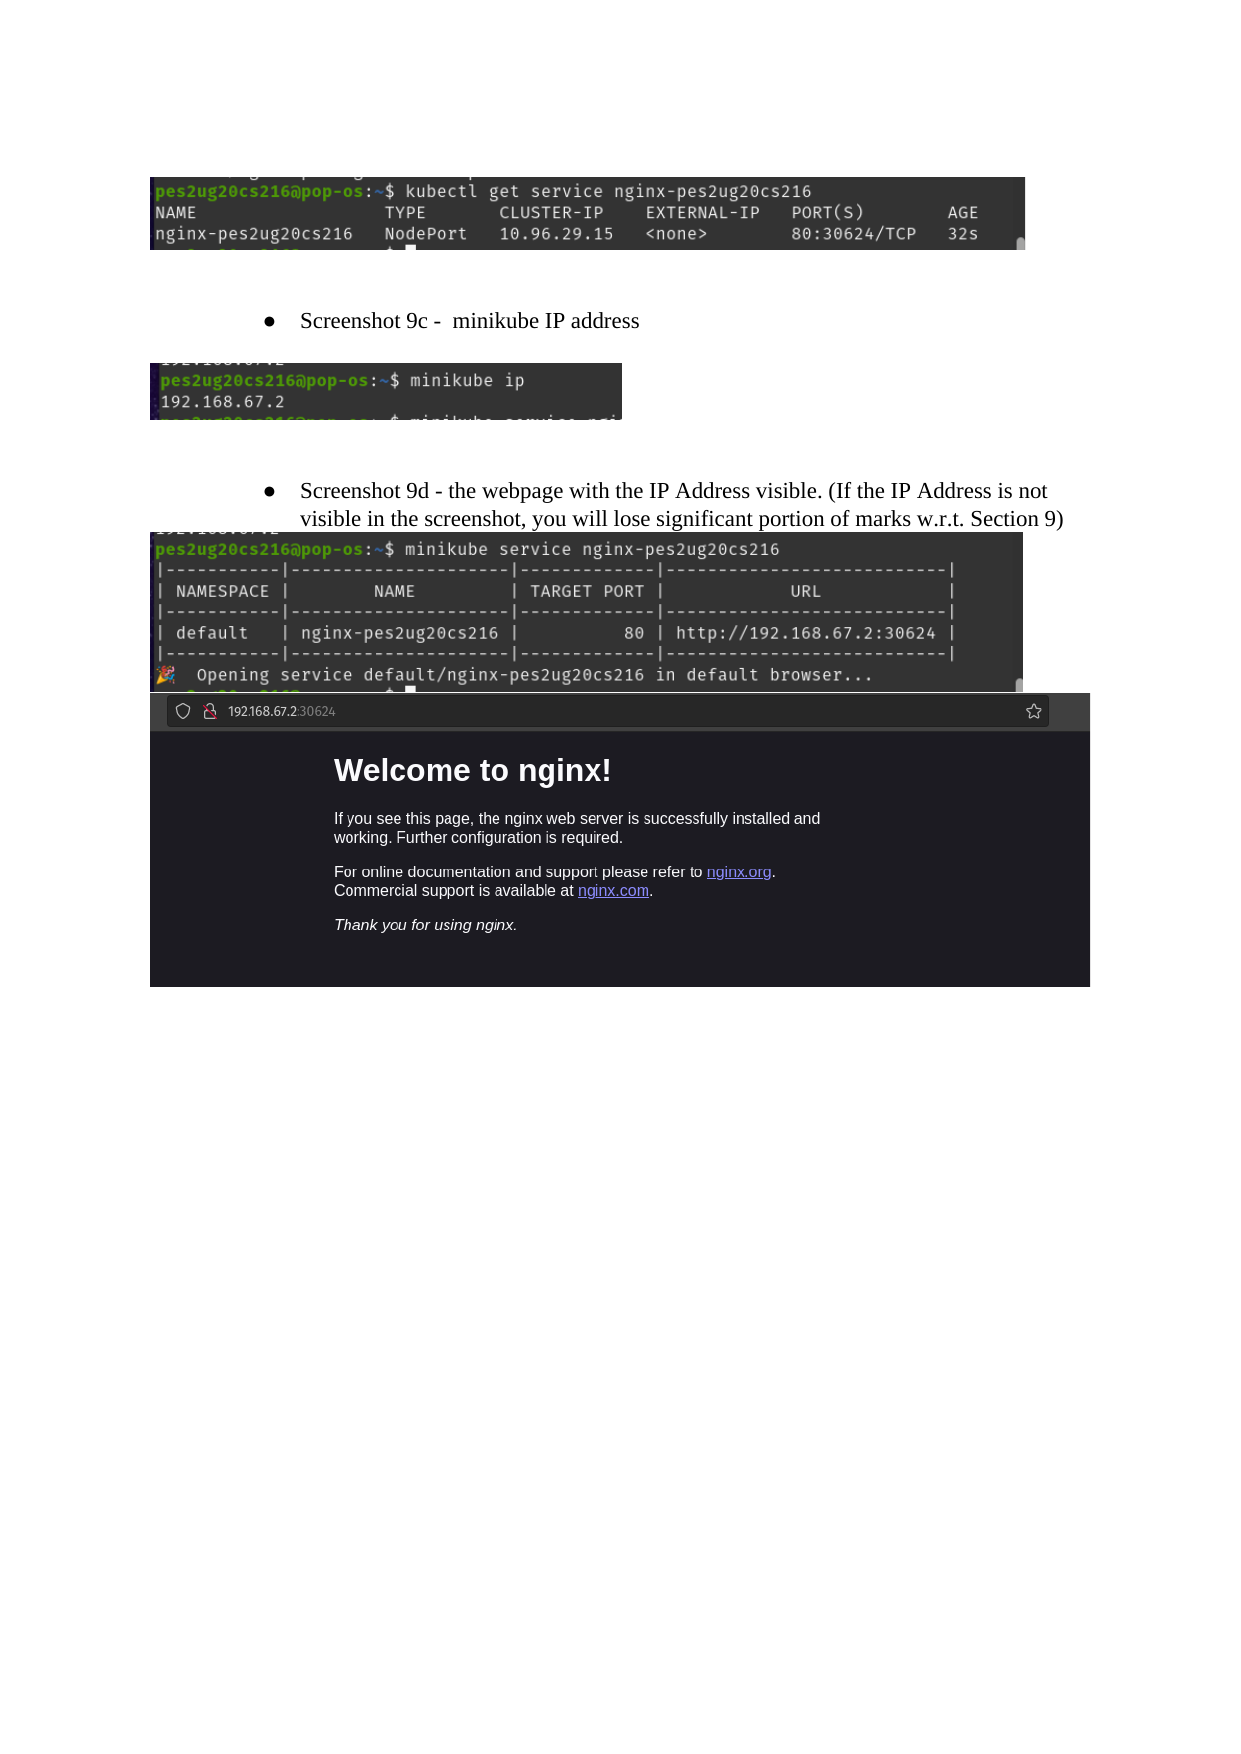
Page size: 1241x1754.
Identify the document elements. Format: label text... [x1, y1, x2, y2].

picture [150, 693, 1091, 987]
list Screenshot 9d - the webpage with the IP Address visible. (If the IP Address is not visible in the screenshot, you will lose significant portion of marks w.r.t. Section 9) [262, 477, 1090, 531]
picture [150, 532, 1023, 692]
picture [150, 363, 622, 420]
list Screenshot 9c - minikube IP address [262, 307, 1090, 334]
picture [150, 177, 1025, 250]
